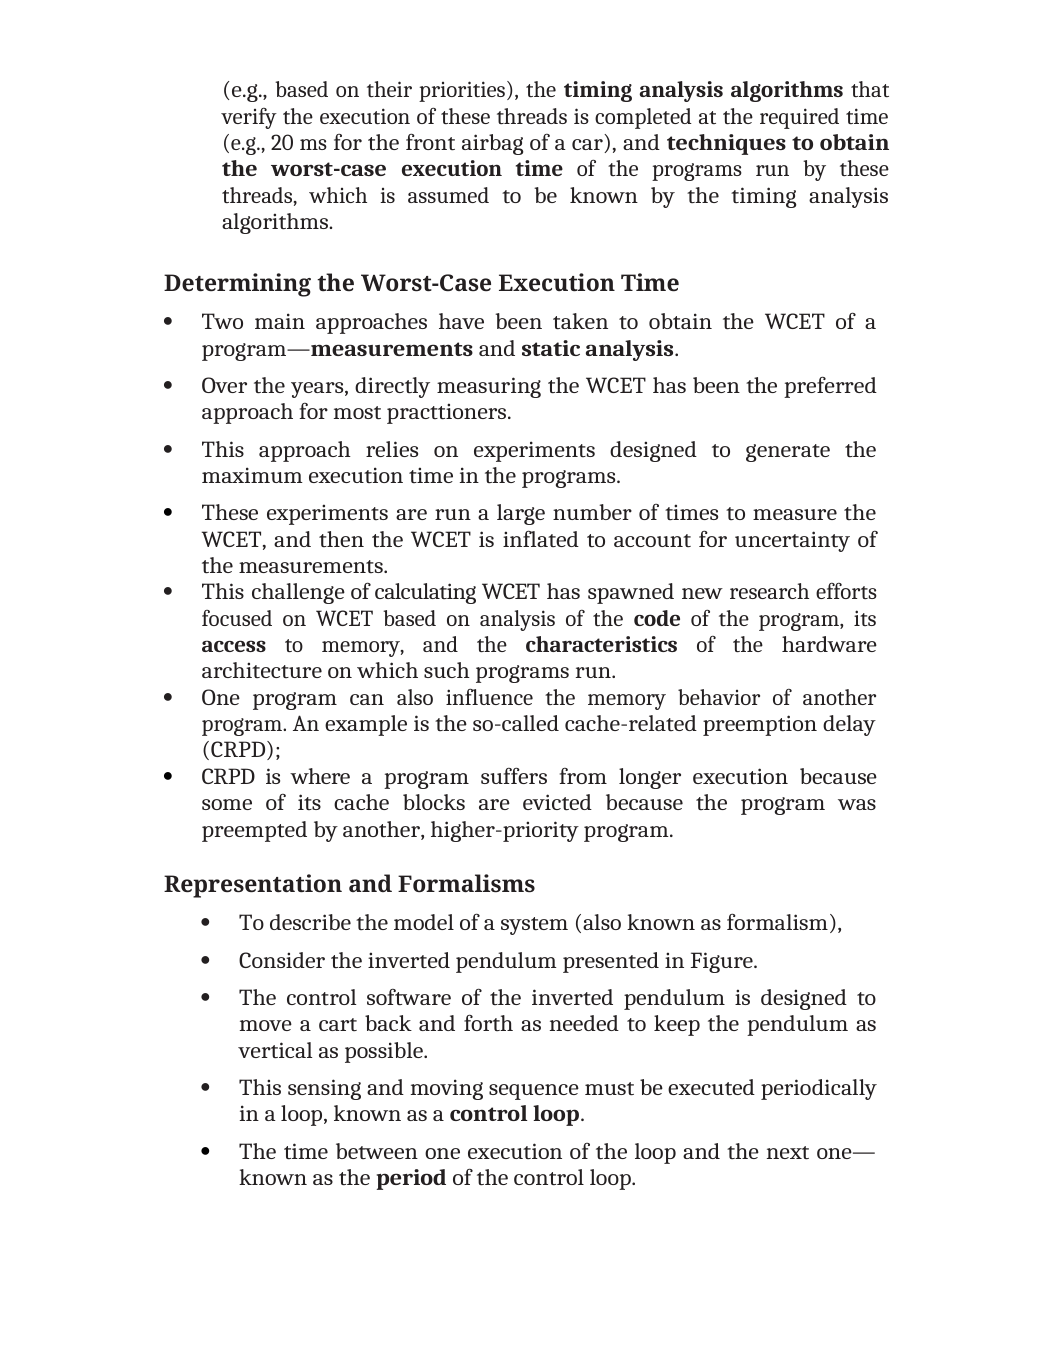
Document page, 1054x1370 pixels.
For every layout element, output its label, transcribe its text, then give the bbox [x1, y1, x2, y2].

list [184, 77, 889, 235]
list The control software of the inverted pendulum is designed to move a cart back and forth as needed to keep the pendulum as vertical as possible. [201, 985, 877, 1064]
list This sensing and moving sequence must be executed periodically in a loop, known as a control loop. [201, 1075, 877, 1127]
list CRPD is where a program suffers from longer execution because some of its cache blocks are evicted because the program was preempted by another, higher-priority program. [164, 764, 877, 843]
list This approach relies on experiments designed to generate the maximum execution time in the programs. [164, 436, 877, 489]
list One program can also influence the memory behavior of another program. An example is the so-called cache-related preemption delay (CRPD); [164, 684, 877, 764]
list This challenge of calculating WCET has spawned new research efforts focused on WCET based on analysis of the code of the program, its access to memory, and the characteristics of the hardware architecture on which such programs run. [164, 579, 877, 684]
list These experiments are run a large number of times to measure the WCET, and then the WCET is inflated to account for uncertainty of the measurements. [164, 500, 877, 579]
list Over the years, directly measuring the WCET has been the preferred approach for most practtioners. [164, 373, 877, 426]
list Consider the inverted pendulum presented in Figure. [201, 947, 877, 974]
subtitle Representation and Formalisms [164, 868, 988, 899]
list The time between one execution of the loop and the next one—known as the period of the control loop. [201, 1138, 877, 1191]
subtitle Determining the Worst-Case Execution Time [164, 267, 988, 298]
list Two main approaches have been taken to obtain the WCET of a program—measurements and static analysis. [164, 309, 877, 362]
list To describe the model of a system (also known as formalism), [201, 910, 877, 937]
